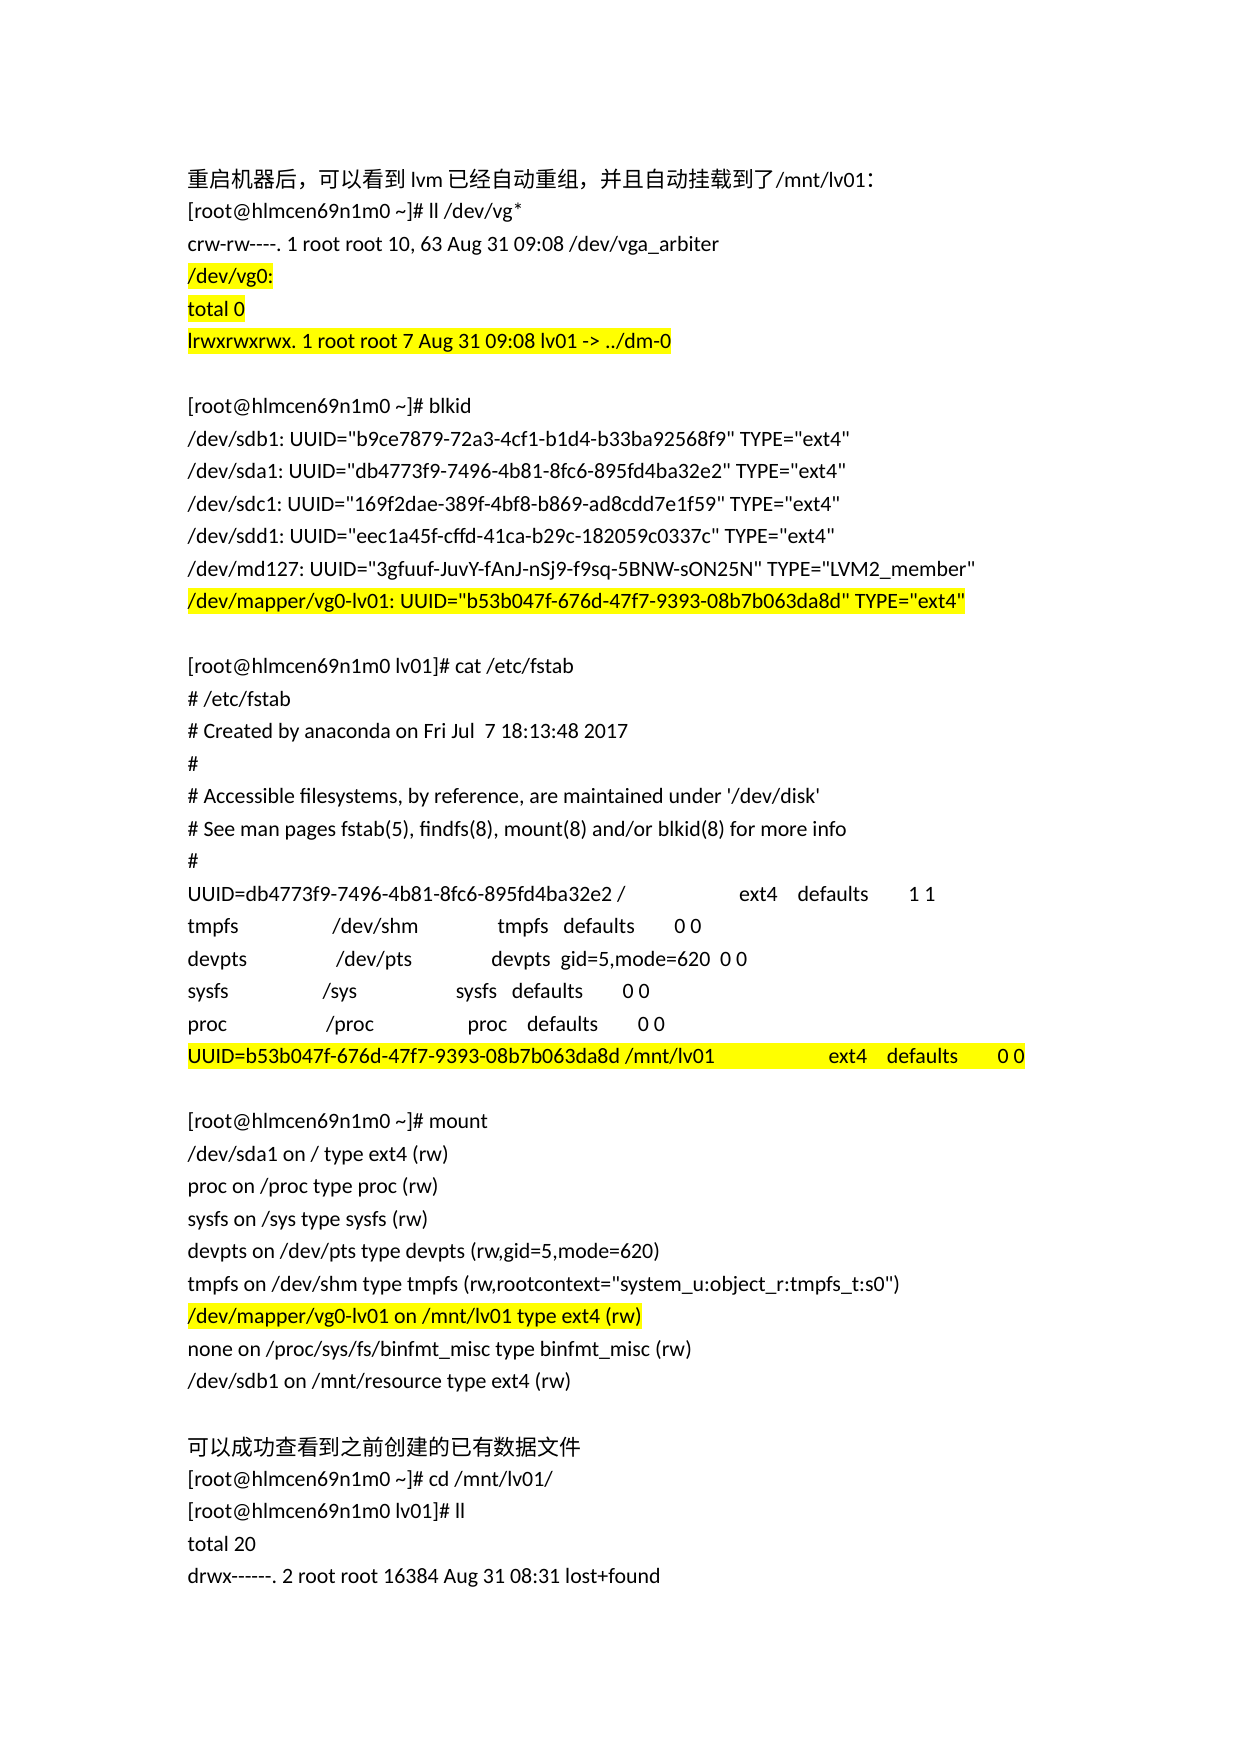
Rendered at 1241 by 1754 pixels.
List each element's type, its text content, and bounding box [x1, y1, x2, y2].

text 可以成功查看到之前创建的已有数据文件 [187, 1429, 1053, 1462]
text 重启机器后，可以看到lvm已经自动重组，并且自动挂载到了/mnt/lv01： [187, 162, 1053, 194]
text lrwxrwxrwx. 1 root root 7 Aug 31 09:08 lv01 -> ../dm-0 [187, 324, 1053, 357]
text UUID=db4773f9-7496-4b81-8fc6-895fd4ba32e2 / ext4 defaults 1 1 [187, 877, 1053, 909]
text # See man pages fstab(5), findfs(8), mount(8) and/or blkid(8) for more info [187, 812, 1053, 844]
text UUID=b53b047f-676d-47f7-9393-08b7b063da8d /mnt/lv01 ext4 defaults 0 0 [187, 1039, 1053, 1072]
text /dev/sdd1: UUID="eec1a45f-cffd-41ca-b29c-182059c0337c" TYPE="ext4" [187, 519, 1053, 552]
text proc /proc proc defaults 0 0 [187, 1007, 1053, 1039]
text tmpfs on /dev/shm type tmpfs (rw,rootcontext="system_u:object_r:tmpfs_t:s0") [187, 1267, 1053, 1299]
text /dev/mapper/vg0-lv01: UUID="b53b047f-676d-47f7-9393-08b7b063da8d" TYPE="ext4" [187, 584, 1053, 617]
text /dev/sda1: UUID="db4773f9-7496-4b81-8fc6-895fd4ba32e2" TYPE="ext4" [187, 454, 1053, 487]
text devpts /dev/pts devpts gid=5,mode=620 0 0 [187, 942, 1053, 974]
text total 20 [187, 1527, 1053, 1559]
text devpts on /dev/pts type devpts (rw,gid=5,mode=620) [187, 1234, 1053, 1267]
text tmpfs /dev/shm tmpfs defaults 0 0 [187, 909, 1053, 942]
text /dev/sda1 on / type ext4 (rw) [187, 1137, 1053, 1169]
text crw-rw----. 1 root root 10, 63 Aug 31 09:08 /dev/vga_arbiter [187, 227, 1053, 259]
text [root@hlmcen69n1m0 ~]# ll /dev/vg* [187, 194, 1053, 227]
text /dev/sdb1: UUID="b9ce7879-72a3-4cf1-b1d4-b33ba92568f9" TYPE="ext4" [187, 422, 1053, 454]
text total 0 [187, 292, 1053, 324]
text drwx------. 2 root root 16384 Aug 31 08:31 lost+found [187, 1559, 1053, 1592]
text # /etc/fstab [187, 682, 1053, 714]
text [root@hlmcen69n1m0 lv01]# cat /etc/fstab [187, 649, 1053, 682]
text [root@hlmcen69n1m0 lv01]# ll [187, 1494, 1053, 1527]
text # Created by anaconda on Fri Jul 7 18:13:48 2017 [187, 714, 1053, 747]
text /dev/md127: UUID="3gfuuf-JuvY-fAnJ-nSj9-f9sq-5BNW-sON25N" TYPE="LVM2_member" [187, 552, 1053, 584]
text # [187, 844, 1053, 877]
text sysfs /sys sysfs defaults 0 0 [187, 974, 1053, 1007]
text none on /proc/sys/fs/binfmt_misc type binfmt_misc (rw) [187, 1332, 1053, 1364]
text # Accessible filesystems, by reference, are maintained under '/dev/disk' [187, 779, 1053, 812]
text /dev/sdc1: UUID="169f2dae-389f-4bf8-b869-ad8cdd7e1f59" TYPE="ext4" [187, 487, 1053, 519]
text proc on /proc type proc (rw) [187, 1169, 1053, 1202]
text sysfs on /sys type sysfs (rw) [187, 1202, 1053, 1234]
text /dev/mapper/vg0-lv01 on /mnt/lv01 type ext4 (rw) [187, 1299, 1053, 1332]
text /dev/sdb1 on /mnt/resource type ext4 (rw) [187, 1364, 1053, 1397]
text [root@hlmcen69n1m0 ~]# mount [187, 1104, 1053, 1137]
text /dev/vg0: [187, 259, 1053, 292]
text # [187, 747, 1053, 779]
text [root@hlmcen69n1m0 ~]# blkid [187, 389, 1053, 422]
text [root@hlmcen69n1m0 ~]# cd /mnt/lv01/ [187, 1462, 1053, 1494]
